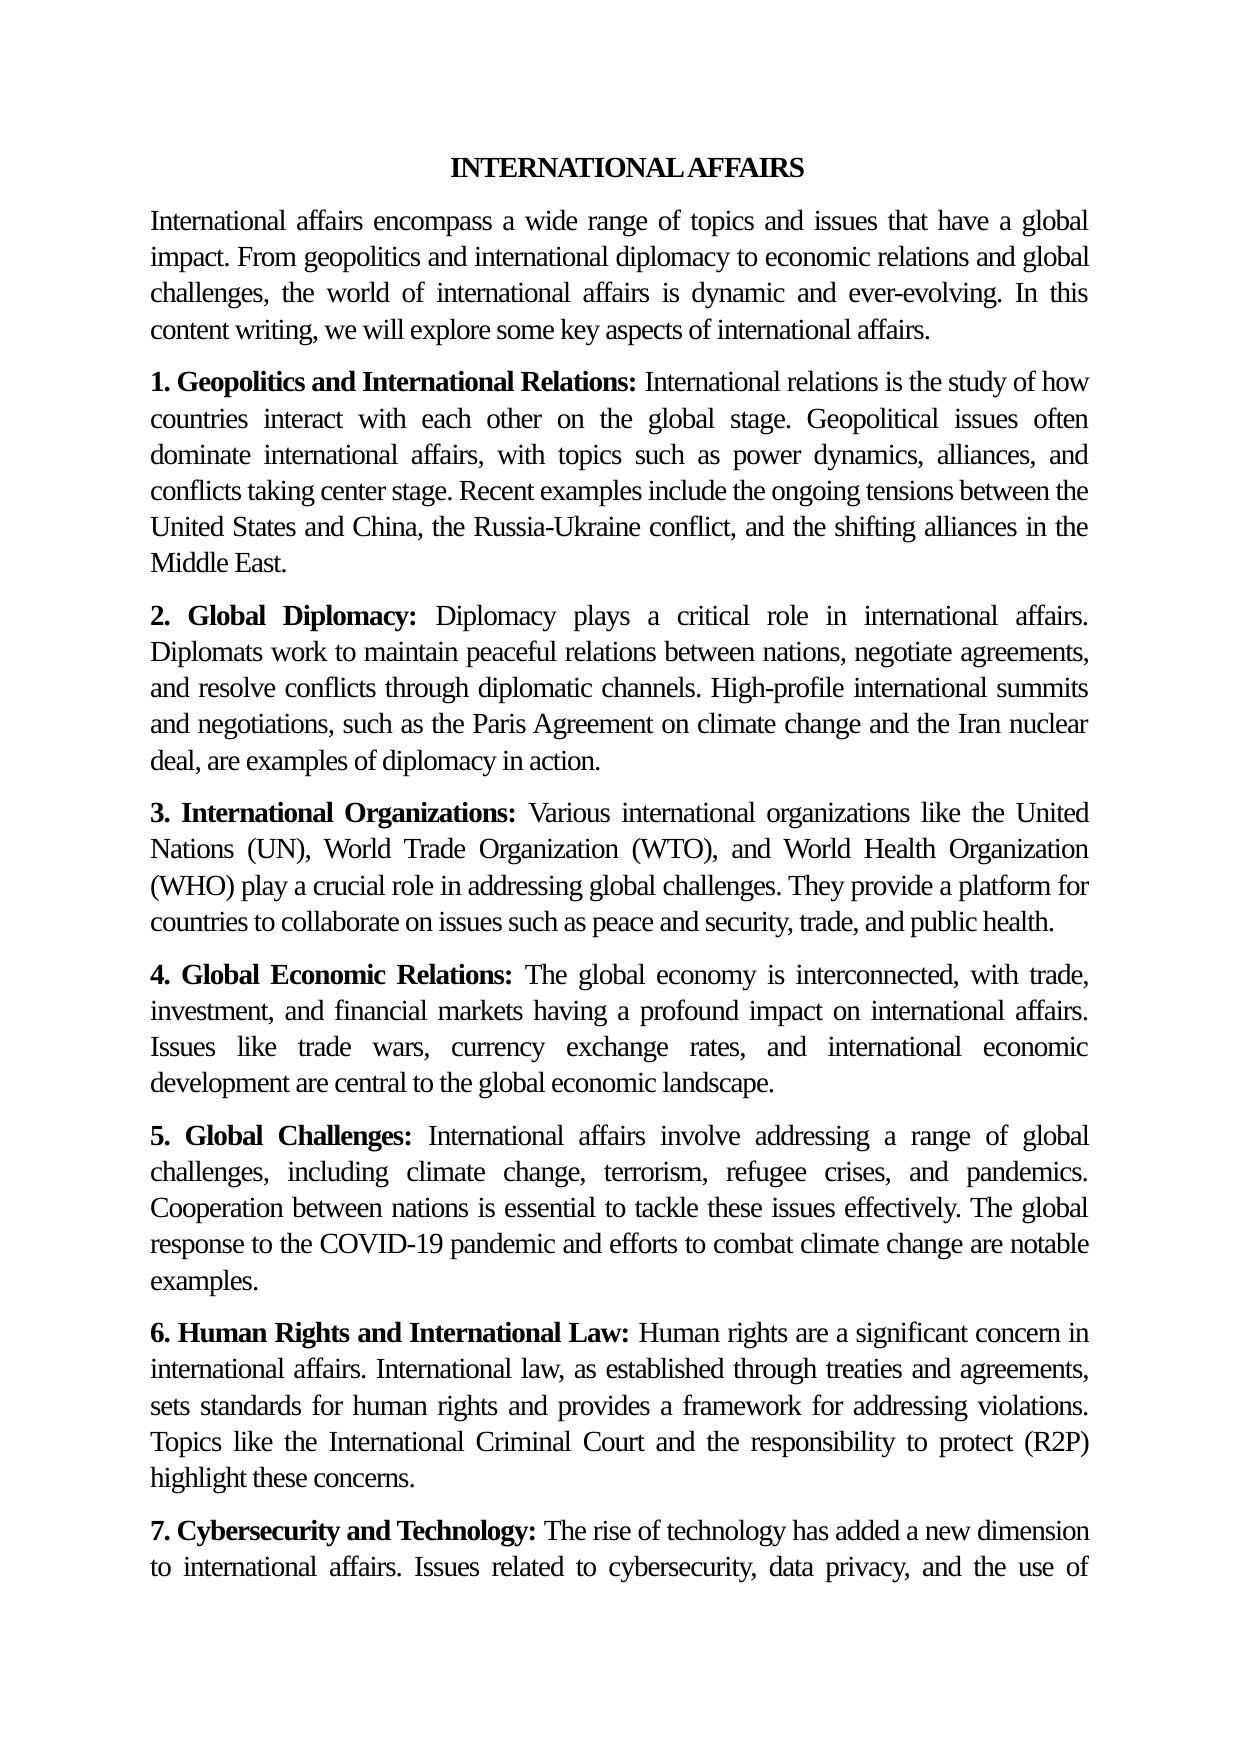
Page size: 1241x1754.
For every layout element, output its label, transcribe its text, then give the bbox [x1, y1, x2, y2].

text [150, 1513, 1090, 1582]
text 5. Global Challenges: International affairs involve addressing a range of global challenges, including climate change, terrorism, refugee crises, and pandemics. Cooperation between nations is essential to tackle these issues effectively. The global response to the COVID-19 pandemic and efforts to combat climate change are notable examples. [150, 1118, 1090, 1296]
text 2. Global Diplomacy: Diplomacy plays a critical role in international affairs. Diplomats work to maintain peaceful relations between nations, negotiate agreements, and resolve conflicts through diplomatic channels. High-profile international summits and negotiations, such as the Paris Agreement on climate change and the Iran nuclear deal, are examples of diplomacy in action. [150, 598, 1090, 776]
text INTERNATIONAL AFFAIRS [150, 150, 1090, 183]
text 4. Global Economic Relations: The global economy is interconnected, with trade, investment, and financial markets having a profound impact on international affairs. Issues like trade wars, currency exchange rates, and international economic development are central to the global economic landscape. [150, 957, 1090, 1099]
text 3. International Organizations: Various international organizations like the United Nations (UN), World Trade Organization (WTO), and World Health Organization (WHO) play a crucial role in addressing global challenges. They provide a platform for countries to collaborate on issues such as peace and security, trade, and public health. [150, 796, 1090, 937]
text International affairs encompass a wide range of topics and issues that have a global impact. From geopolitics and international diplomacy to economic relations and global challenges, the world of international affairs is dynamic and ever-evolving. In this content writing, we will explore some key aspects of international affairs. [150, 203, 1090, 345]
text 1. Geopolitics and International Relations: International relations is the study of how countries interact with each other on the global stage. Geopolitical issues often dominate international affairs, with topics such as power dynamics, alliances, and conflicts taking center stage. Recent examples include the ongoing tensions between the United States and China, the Russia-Ukraine conflict, and the shifting alliances in the Middle East. [150, 364, 1090, 579]
text 6. Human Rights and International Law: Human rights are a significant concern in international affairs. International law, as established through treaties and agreements, sets standards for human rights and provides a framework for addressing violations. Topics like the International Criminal Court and the responsibility to protect (R2P) highlight these concerns. [150, 1315, 1090, 1493]
